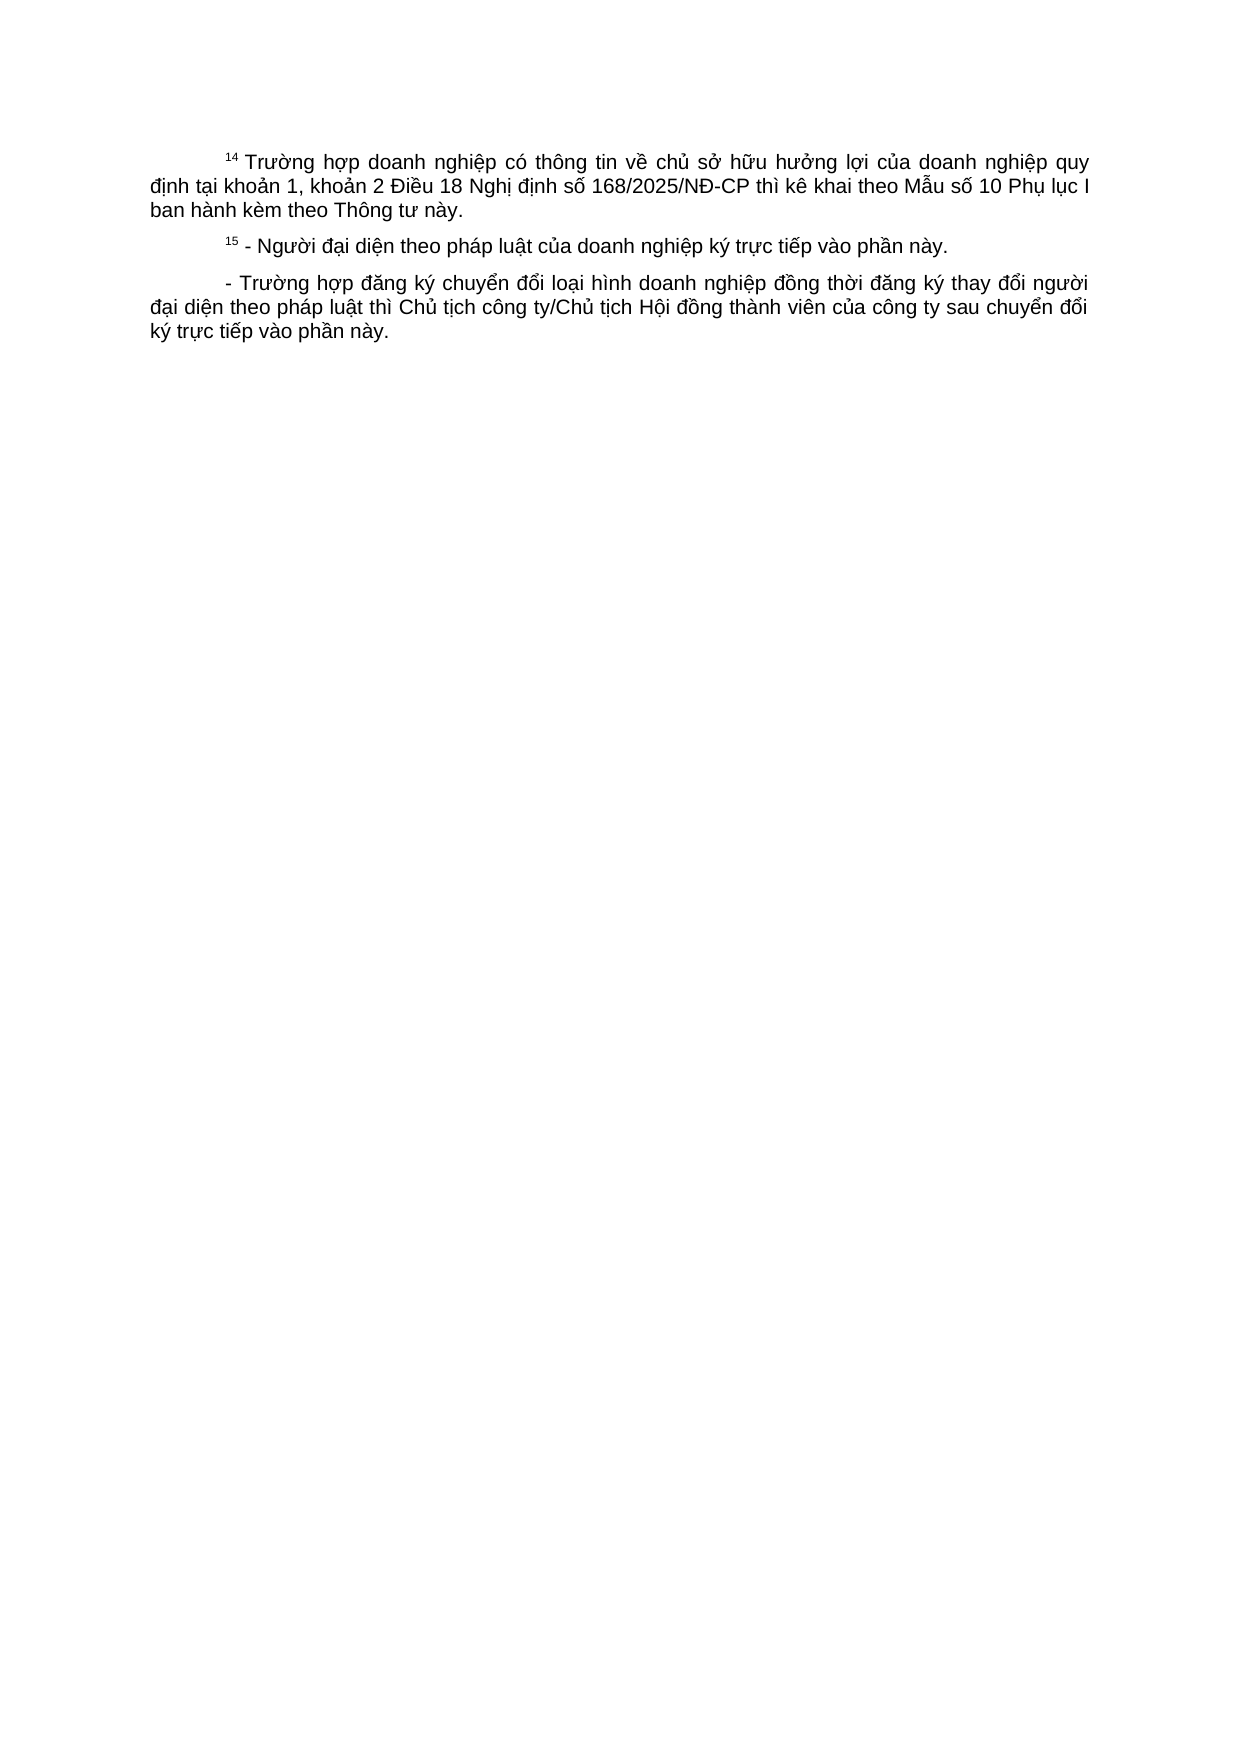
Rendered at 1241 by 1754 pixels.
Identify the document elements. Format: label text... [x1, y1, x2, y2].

text - Trường hợp đăng ký chuyển đổi loại hình doanh nghiệp đồng thời đăng ký thay đổi người đại diện theo pháp luật thì Chủ tịch công ty/Chủ tịch Hội đồng thành viên của công ty sau chuyển đổi ký trực tiếp vào phần này. [150, 271, 1090, 343]
text 15 - Người đại diện theo pháp luật của doanh nghiệp ký trực tiếp vào phần này. [150, 234, 1090, 258]
text 14 Trường hợp doanh nghiệp có thông tin về chủ sở hữu hưởng lợi của doanh nghiệp quy định tại khoản 1, khoản 2 Điều 18 Nghị định số 168/2025/NĐ-CP thì kê khai theo Mẫu số 10 Phụ lục I ban hành kèm theo Thông tư này. [150, 150, 1090, 222]
